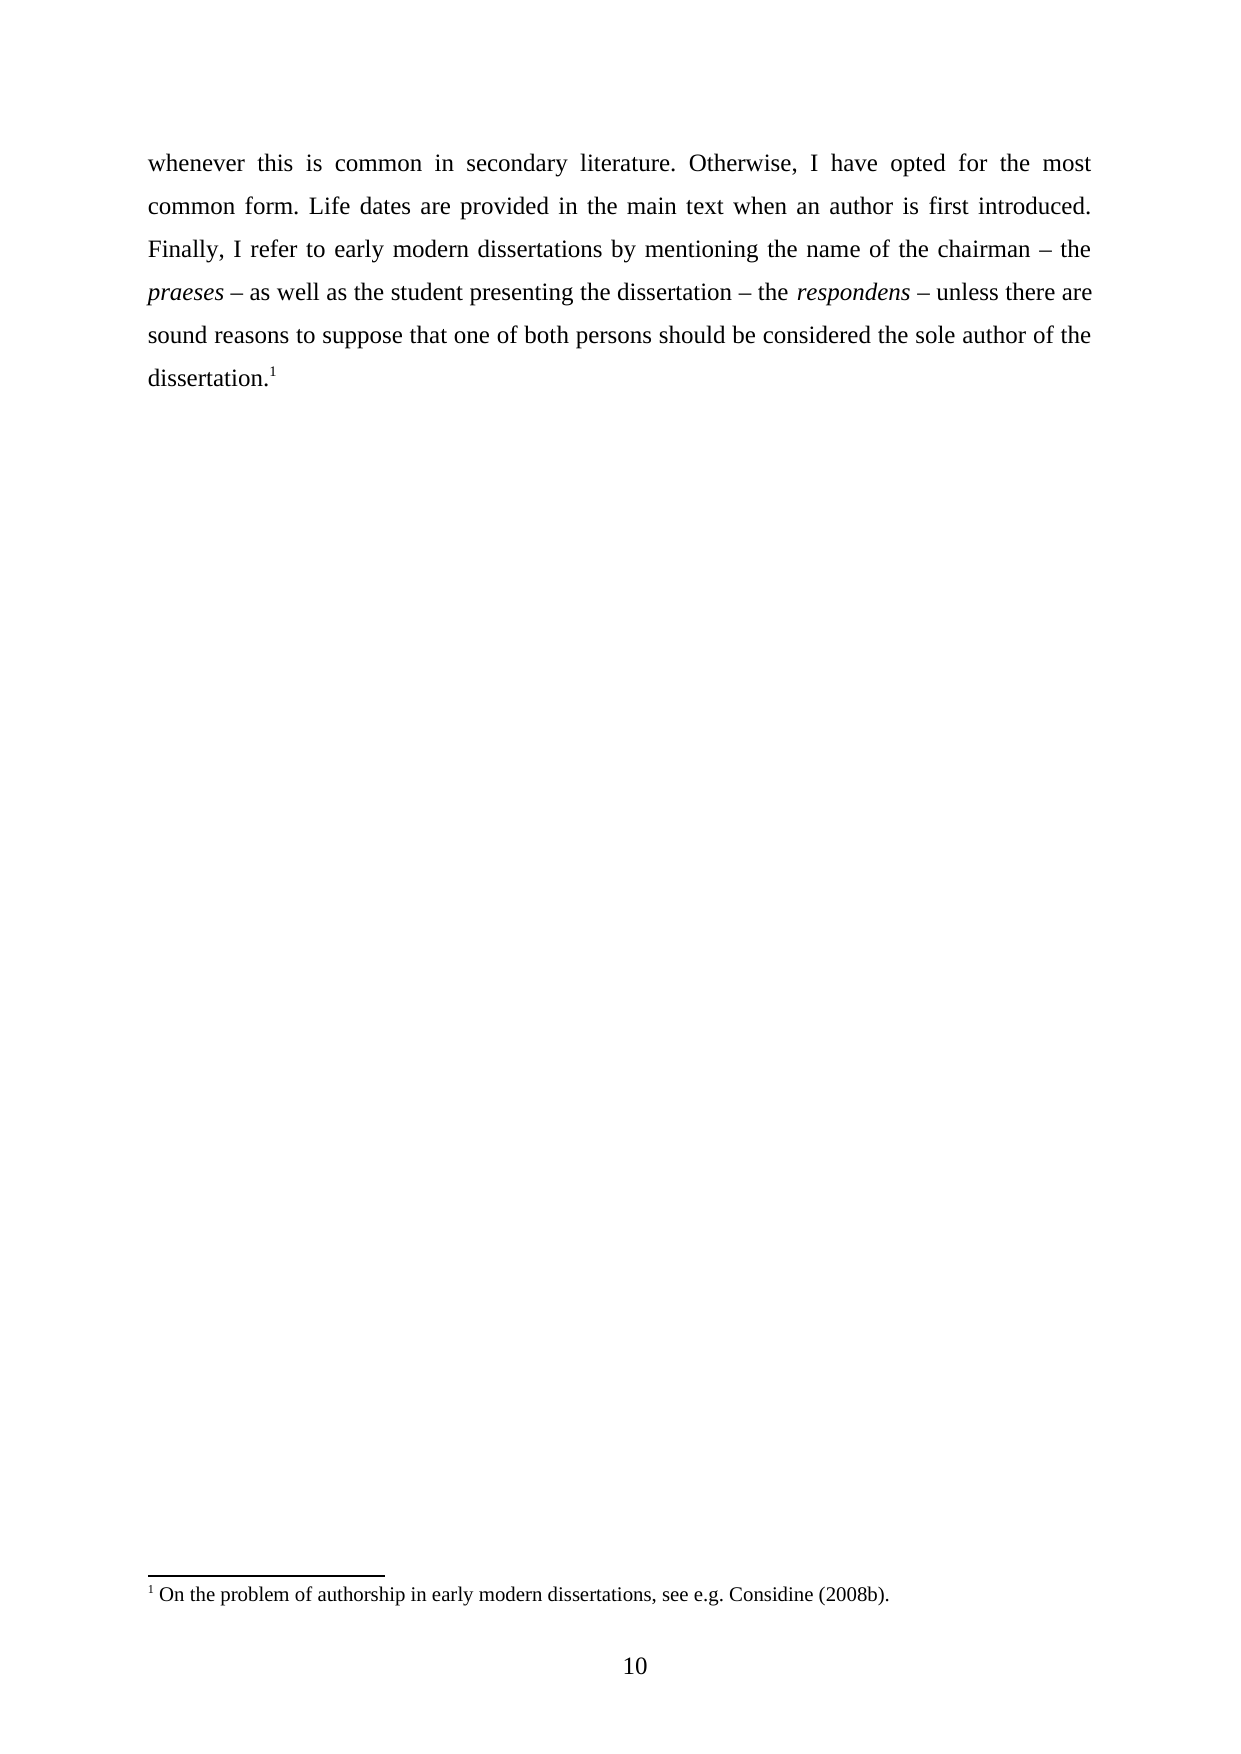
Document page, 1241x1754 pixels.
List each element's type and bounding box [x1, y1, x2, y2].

text [148, 148, 1093, 392]
